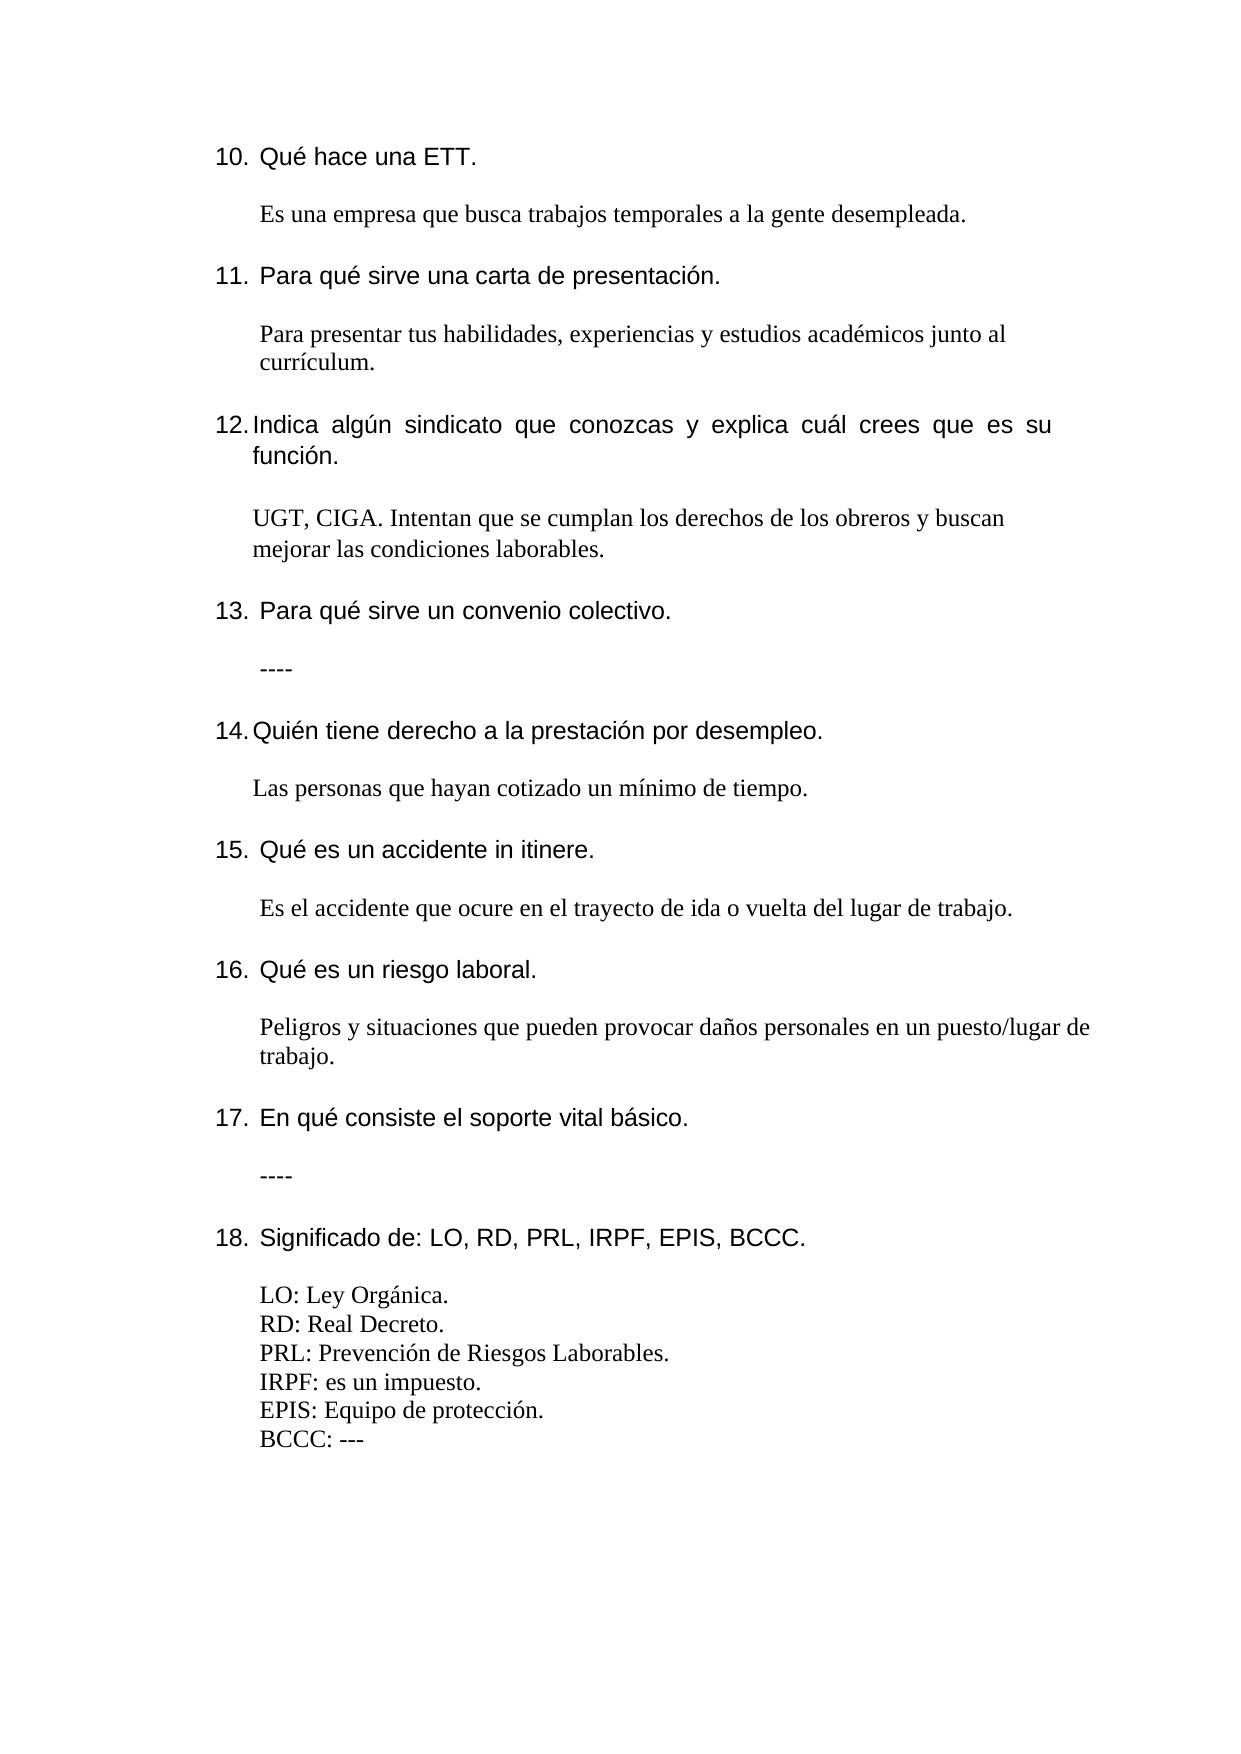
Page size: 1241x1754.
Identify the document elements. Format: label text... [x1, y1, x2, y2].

list Qué hace una ETT. [215, 142, 1094, 170]
list Indica algún sindicato que conozcas y explica cuál crees que es su función. [215, 409, 1062, 469]
text IRPF: es un impuesto. [259, 1367, 1094, 1396]
text PRL: Prevención de Riesgos Laborables. [259, 1338, 1094, 1367]
text Las personas que hayan cotizado un mínimo de tiempo. [252, 773, 1094, 802]
text EPIS: Equipo de protección. [259, 1396, 1094, 1424]
text ---- [259, 654, 1094, 682]
list Qué es un accidente in itinere. [215, 835, 1094, 864]
text Peligros y situaciones que pueden provocar daños personales en un puesto/lugar de trabajo. [259, 1012, 1094, 1070]
list Para qué sirve una carta de presentación. [215, 261, 1094, 290]
text Es una empresa que busca trabajos temporales a la gente desempleada. [259, 199, 1094, 228]
list Para qué sirve un convenio colectivo. [215, 596, 1094, 625]
text ---- [259, 1161, 1094, 1189]
text Para presentar tus habilidades, experiencias y estudios académicos junto al currículum. [259, 319, 1094, 376]
text UGT, CIGA. Intentan que se cumplan los derechos de los obreros y buscan mejorar las condiciones laborables. [252, 503, 1062, 562]
text LO: Ley Orgánica. [259, 1281, 1094, 1309]
list Quién tiene derecho a la prestación por desempleo. [215, 716, 1094, 744]
text RD: Real Decreto. [259, 1309, 1094, 1338]
list Qué es un riesgo laboral. [215, 955, 1094, 984]
list Significado de: LO, RD, PRL, IRPF, EPIS, BCCC. [215, 1223, 1094, 1252]
text BCCC: --- [259, 1424, 1094, 1453]
text Es el accidente que ocure en el trayecto de ida o vuelta del lugar de trabajo. [259, 893, 1094, 922]
list En qué consiste el soporte vital básico. [215, 1103, 1094, 1132]
